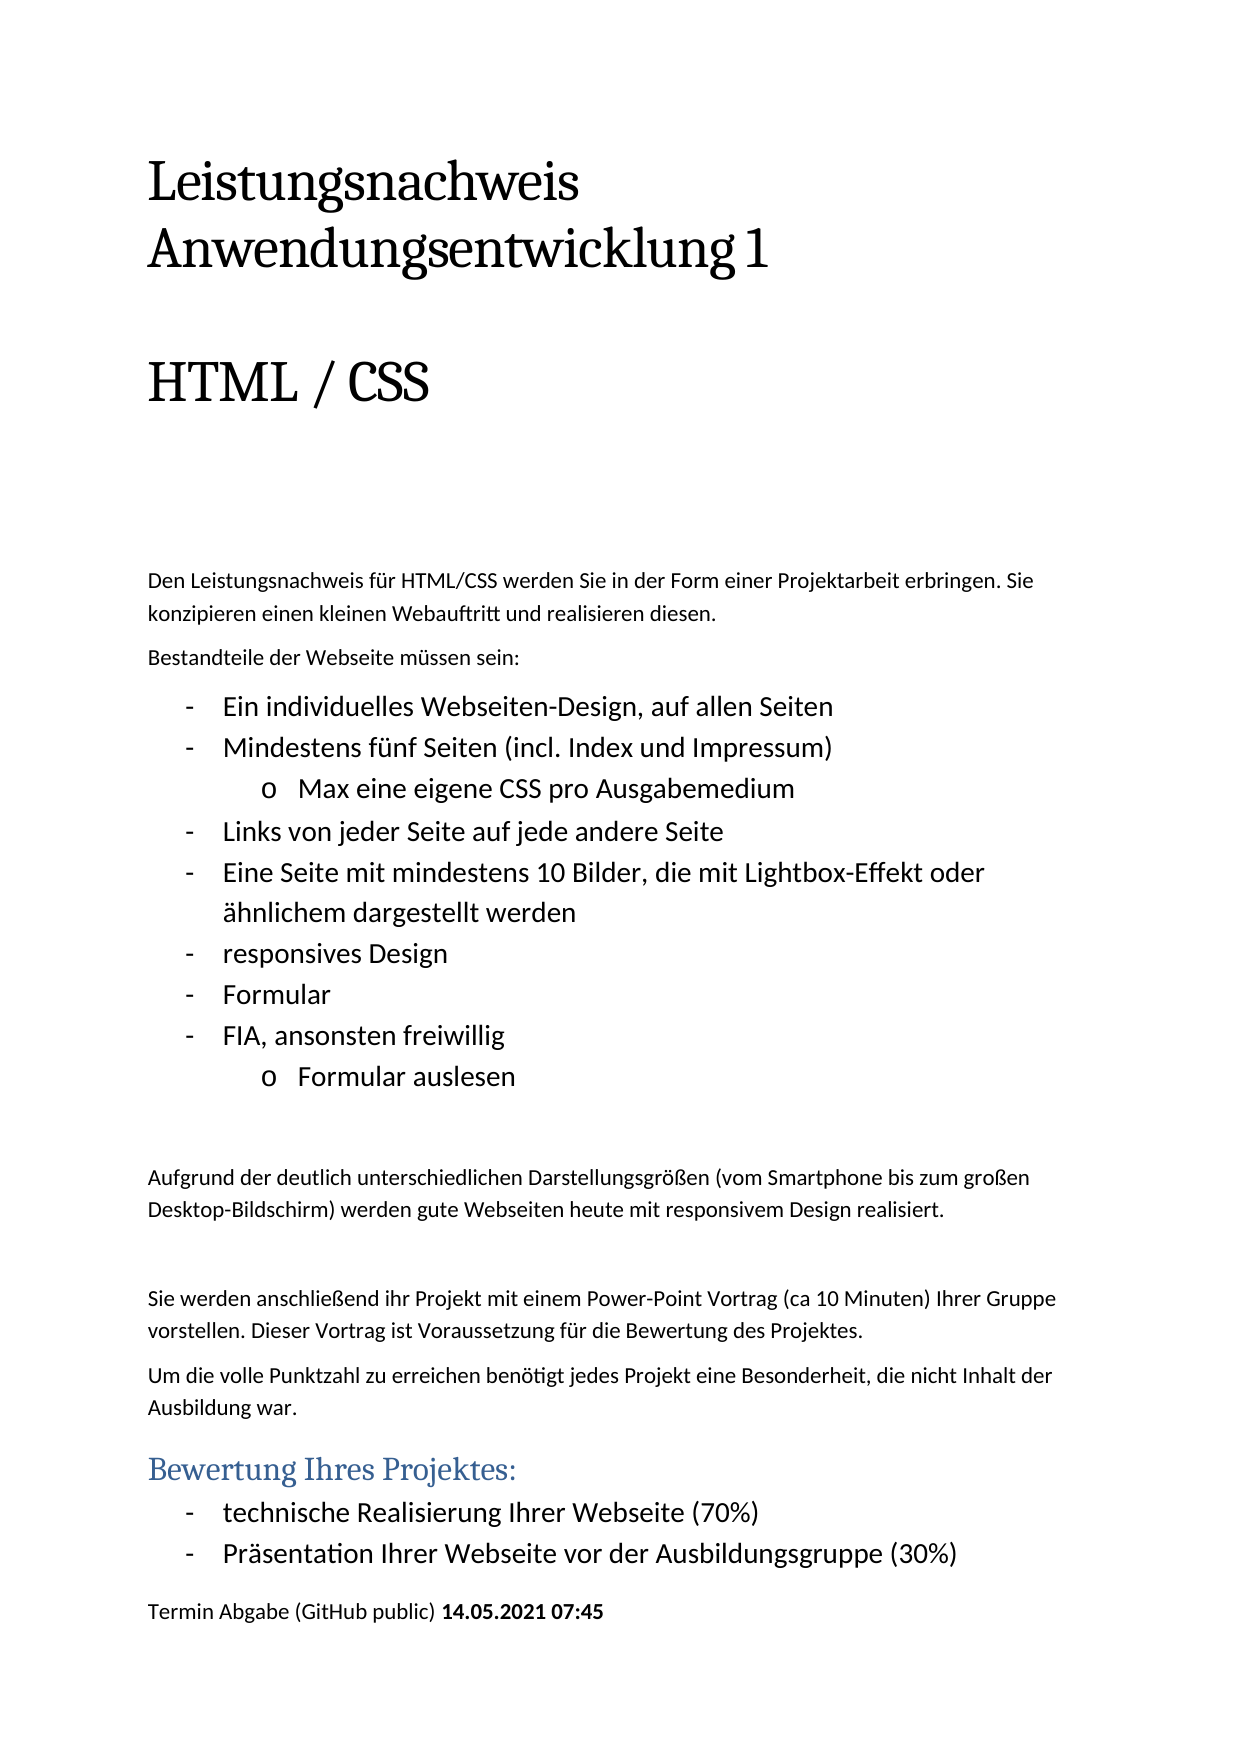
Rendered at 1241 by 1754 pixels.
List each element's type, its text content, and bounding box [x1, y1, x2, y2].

list Links von jeder Seite auf jede andere Seite [185, 813, 1093, 848]
text Termin Abgabe (GitHub public) 14.05.2021 07:45 [148, 1597, 1093, 1625]
text Bestandteile der Webseite müssen sein: [148, 643, 1093, 672]
list responsives Design [185, 936, 1093, 971]
text Den Leistungsnachweis für HTML/CSS werden Sie in der Form einer Projektarbeit erbringen. Sie konzipieren einen kleinen Webauftritt und realisieren diesen. [148, 567, 1093, 627]
list Eine Seite mit mindestens 10 Bilder, die mit Lightbox-Effekt oder ähnlichem dargestellt werden [185, 854, 1093, 930]
list Formular [185, 976, 1093, 1012]
list Ein individuelles Webseiten-Design, auf allen Seiten [185, 688, 1093, 724]
title HTML / CSS [148, 349, 1093, 416]
list technische Realisierung Ihrer Webseite (70%) [185, 1494, 1093, 1530]
text Sie werden anschließend ihr Projekt mit einem Power-Point Vortrag (ca 10 Minuten) Ihrer Gruppe vorstellen. Dieser Vortrag ist Voraussetzung für die Bewertung des Projektes. [148, 1284, 1093, 1344]
subtitle Bewertung Ihres Projektes: [148, 1451, 1093, 1489]
text Um die volle Punktzahl zu erreichen benötigt jedes Projekt eine Besonderheit, die nicht Inhalt der Ausbildung war. [148, 1361, 1093, 1421]
list Präsentation Ihrer Webseite vor der Ausbildungsgruppe (30%) [185, 1536, 1093, 1571]
title Leistungsnachweis Anwendungsentwicklung 1 [148, 148, 1093, 282]
list FIA, ansonsten freiwillig [185, 1017, 1093, 1053]
list Mindestens fünf Seiten (incl. Index und Impressum) [185, 729, 1093, 765]
text Aufgrund der deutlich unterschiedlichen Darstellungsgrößen (vom Smartphone bis zum großen Desktop-Bildschirm) werden gute Webseiten heute mit responsivem Design realisiert. [148, 1163, 1093, 1223]
list Max eine eigene CSS pro Ausgabemedium [260, 770, 1093, 807]
list Formular auslesen [260, 1058, 1093, 1095]
